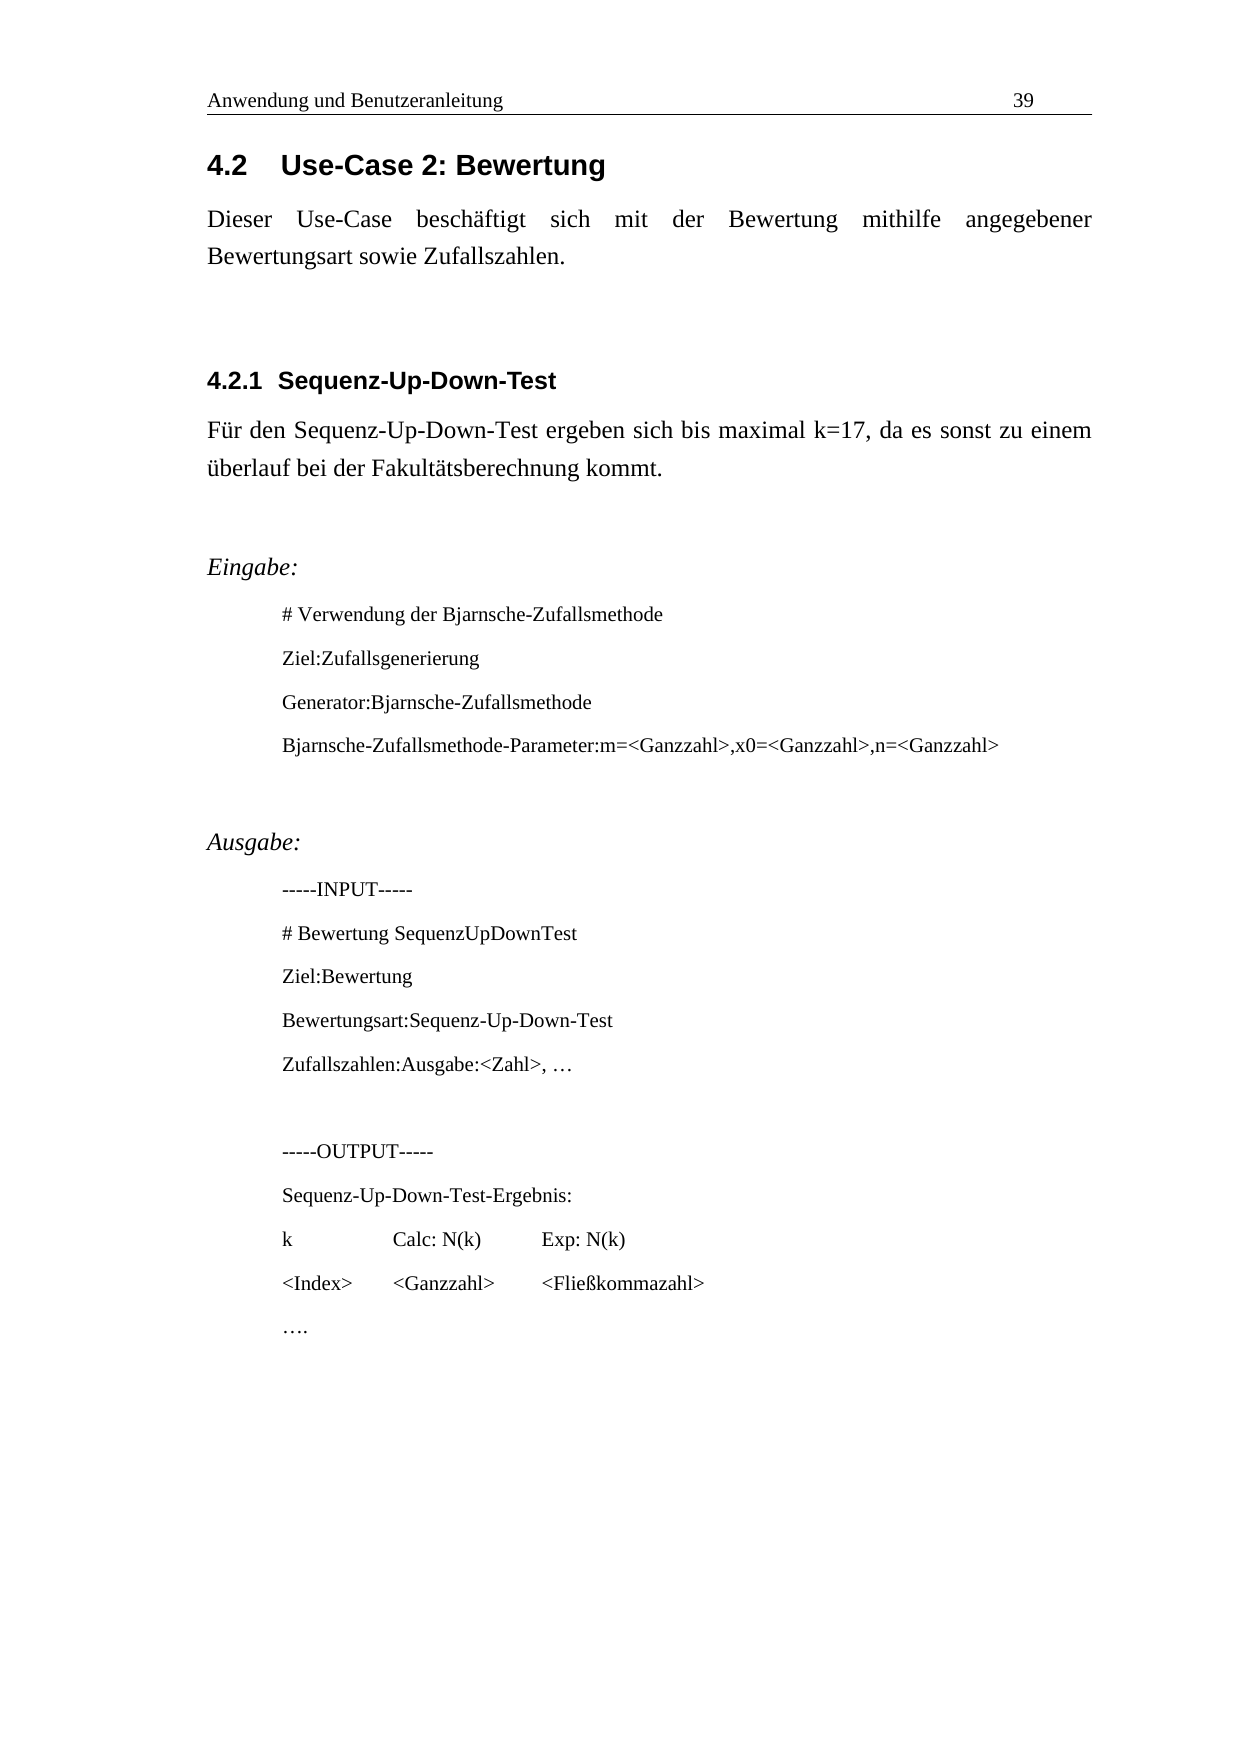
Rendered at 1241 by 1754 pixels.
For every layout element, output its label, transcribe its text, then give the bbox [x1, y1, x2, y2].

text Generator:Bjarnsche-Zufallsmethode [282, 689, 1092, 714]
text Sequenz-Up-Down-Test-Ergebnis: [282, 1183, 1092, 1207]
text Zufallszahlen:Ausgabe:<Zahl>, … [282, 1052, 1092, 1076]
text Für den Sequenz-Up-Down-Test ergeben sich bis maximal k=17, da es sonst zu einem überlauf bei der Fakultätsberechnung kommt. [207, 415, 1092, 481]
text Eingabe: [207, 552, 1092, 581]
text Ziel:Bewertung [282, 964, 1092, 988]
text k Calc: N(k) Exp: N(k) [282, 1227, 1092, 1251]
text Dieser Use-Case beschäftigt sich mit der Bewertung mithilfe angegebener Bewertungsart sowie Zufallszahlen. [207, 204, 1092, 270]
text # Verwendung der Bjarnsche-Zufallsmethode [282, 602, 1092, 626]
text <Index> <Ganzzahl> <Fließkommazahl> [282, 1270, 1092, 1294]
text # Bewertung SequenzUpDownTest [282, 920, 1092, 944]
subtitle Sequenz-Up-Down-Test [207, 366, 1092, 394]
text -----INPUT----- [282, 877, 1092, 901]
text …. [282, 1314, 1092, 1338]
text Bewertungsart:Sequenz-Up-Down-Test [282, 1008, 1092, 1032]
subtitle Use-Case 2: Bewertung [207, 148, 1092, 181]
text Ziel:Zufallsgenerierung [282, 646, 1092, 670]
text -----OUTPUT----- [282, 1139, 1092, 1163]
text Bjarnsche-Zufallsmethode-Parameter:m=<Ganzzahl>,x0=<Ganzzahl>,n=<Ganzzahl> [282, 733, 1092, 757]
text Ausgabe: [207, 827, 1092, 856]
